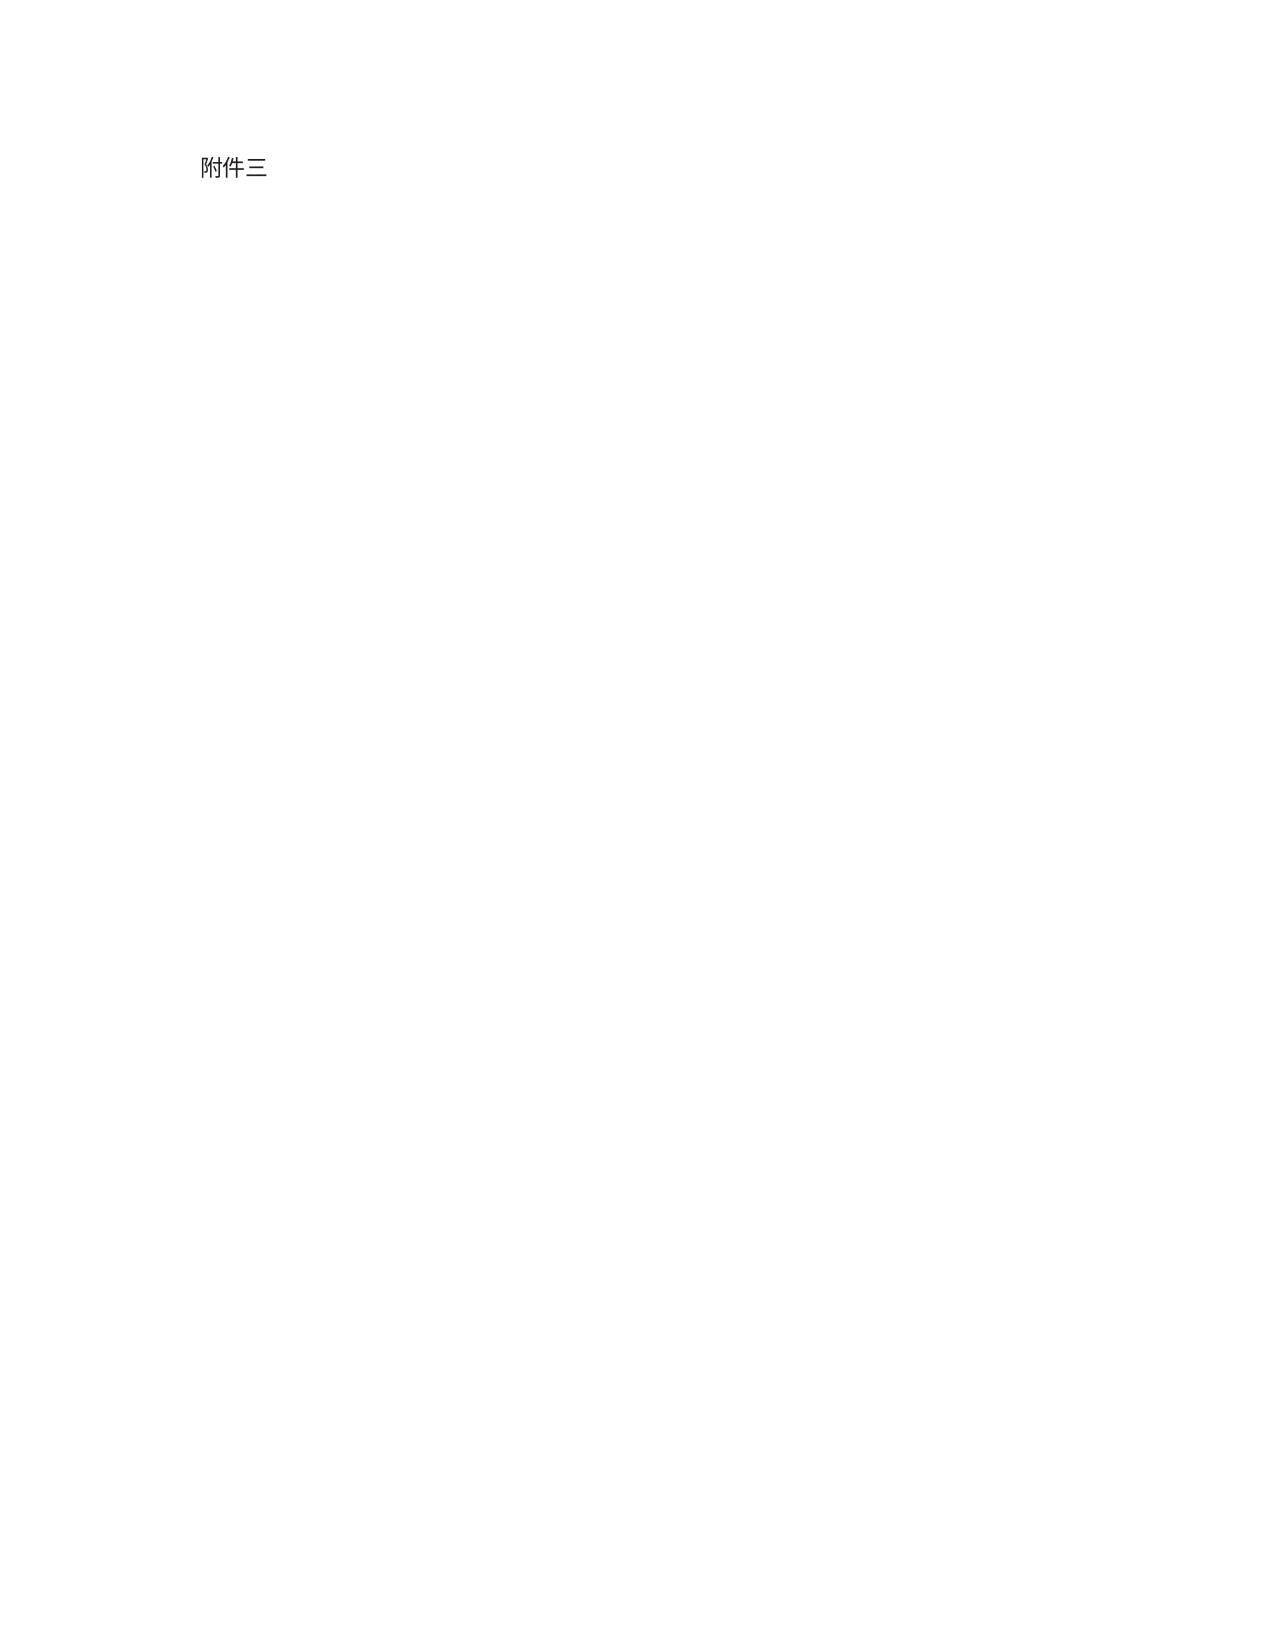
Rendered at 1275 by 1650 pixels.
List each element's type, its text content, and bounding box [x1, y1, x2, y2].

text 附件三 [200, 152, 1087, 183]
